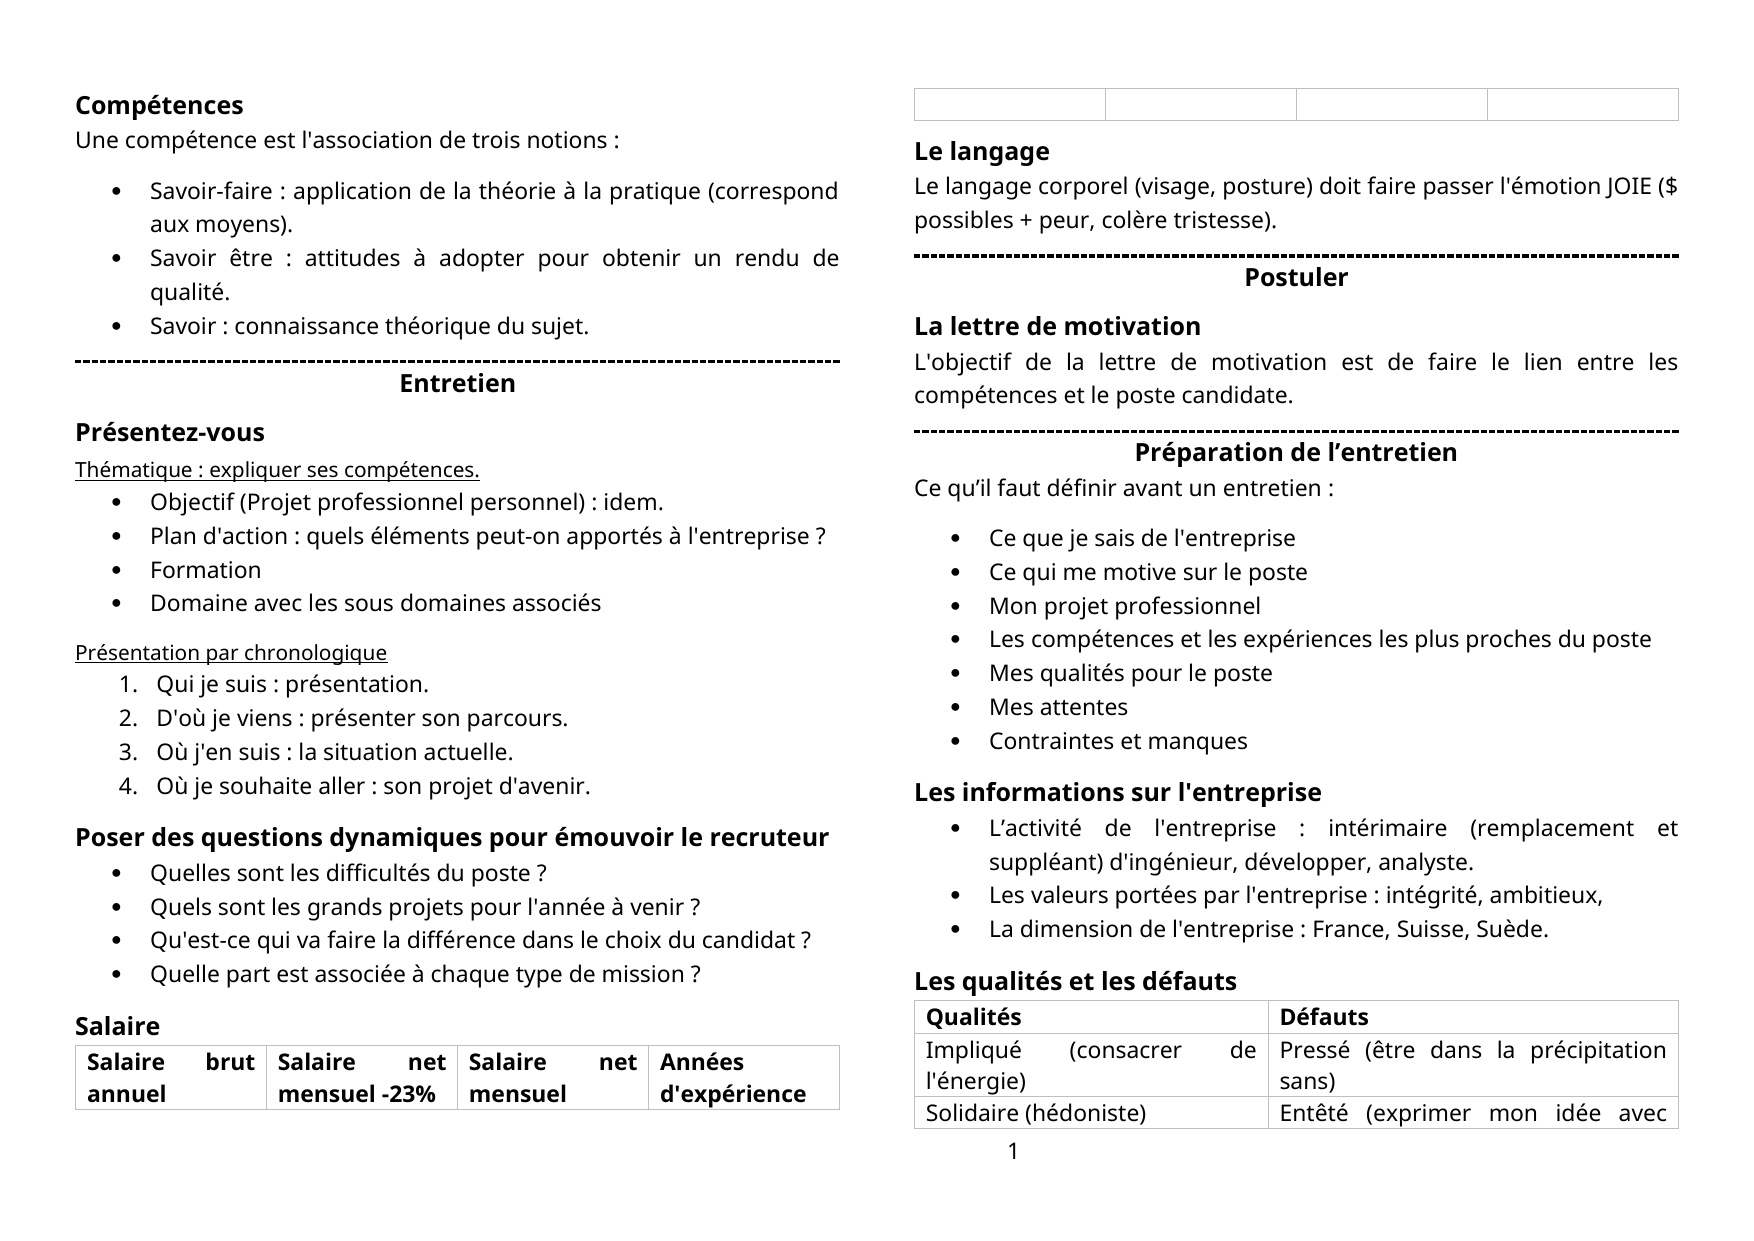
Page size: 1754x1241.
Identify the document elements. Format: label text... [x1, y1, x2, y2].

list Quels sont les grands projets pour l'année à venir ? [112, 891, 840, 922]
subtitle Les informations sur l'entreprise [914, 775, 1679, 809]
list D'où je viens : présenter son parcours. [119, 702, 840, 733]
subtitle Entretien [75, 360, 840, 399]
table_cell Solidaire (hédoniste) [915, 1097, 1268, 1128]
table_cell [1106, 89, 1296, 120]
list Mes qualités pour le poste [951, 657, 1679, 688]
table_header Salaire net mensuel [458, 1046, 648, 1109]
table_header Salaire net mensuel -23% [267, 1046, 457, 1109]
text Le langage corporel (visage, posture) doit faire passer l'émotion JOIE ($ possibles + peur, colère tristesse). [914, 170, 1679, 235]
table_cell Impliqué (consacrer de l'énergie) [915, 1034, 1268, 1096]
table_cell Pressé (être dans la précipitation sans) [1269, 1034, 1678, 1096]
text L'objectif de la lettre de motivation est de faire le lien entre les compétences et le poste candidate. [914, 346, 1679, 411]
subtitle Poser des questions dynamiques pour émouvoir le recruteur [75, 820, 840, 854]
list Quelle part est associée à chaque type de mission ? [112, 958, 840, 989]
subtitle Les qualités et les défauts [914, 963, 1679, 997]
list Domaine avec les sous domaines associés [112, 587, 840, 619]
list Les valeurs portées par l'entreprise : intégrité, ambitieux, [951, 879, 1679, 911]
table_header Salaire brut annuel [76, 1046, 266, 1109]
list Qui je suis : présentation. [119, 668, 840, 700]
list Objectif (Projet professionnel personnel) : idem. [112, 486, 840, 517]
list Savoir : connaissance théorique du sujet. [112, 310, 840, 341]
list Mon projet professionnel [951, 589, 1679, 621]
list Formation [112, 554, 840, 585]
text Ce qu’il faut définir avant un entretien : [914, 472, 1679, 503]
subtitle Postuler [914, 254, 1679, 293]
list La dimension de l'entreprise : France, Suisse, Suède. [951, 913, 1679, 944]
list Ce qui me motive sur le poste [951, 556, 1679, 587]
table_cell [1488, 89, 1678, 120]
table_header Qualités [915, 1001, 1268, 1032]
subtitle Compétences [75, 87, 840, 122]
table_header Défauts [1269, 1001, 1678, 1032]
list Plan d'action : quels éléments peut-on apportés à l'entreprise ? [112, 520, 840, 551]
subtitle Présentez-vous [75, 414, 840, 449]
subtitle Le langage [914, 133, 1679, 167]
list Ce que je sais de l'entreprise [951, 522, 1679, 553]
list Quelles sont les difficultés du poste ? [112, 857, 840, 888]
table_cell Entêté (exprimer mon idée avec celle de l'autre) [1269, 1097, 1678, 1128]
subtitle Présentation par chronologique [75, 638, 840, 666]
table_cell [1297, 89, 1487, 120]
subtitle Thématique : expliquer ses compétences. [75, 456, 840, 484]
subtitle Préparation de l’entretien [914, 430, 1679, 469]
text Une compétence est l'association de trois notions : [75, 124, 840, 156]
table_cell [915, 89, 1105, 120]
list Où j'en suis : la situation actuelle. [119, 736, 840, 767]
list Les compétences et les expériences les plus proches du poste [951, 623, 1679, 654]
subtitle La lettre de motivation [914, 309, 1679, 343]
list Où je souhaite aller : son projet d'avenir. [119, 770, 840, 801]
list Contraintes et manques [951, 724, 1679, 756]
table_header Années d'expérience [649, 1046, 839, 1109]
subtitle Salaire [75, 1008, 840, 1043]
list Savoir être : attitudes à adopter pour obtenir un rendu de qualité. [112, 242, 840, 307]
list Savoir-faire : application de la théorie à la pratique (correspond aux moyens). [112, 175, 840, 240]
list Mes attentes [951, 691, 1679, 722]
list Qu'est-ce qui va faire la différence dans le choix du candidat ? [112, 924, 840, 956]
list L’activité de l'entreprise : intérimaire (remplacement et suppléant) d'ingénieur, développer, analyste. [951, 812, 1679, 877]
